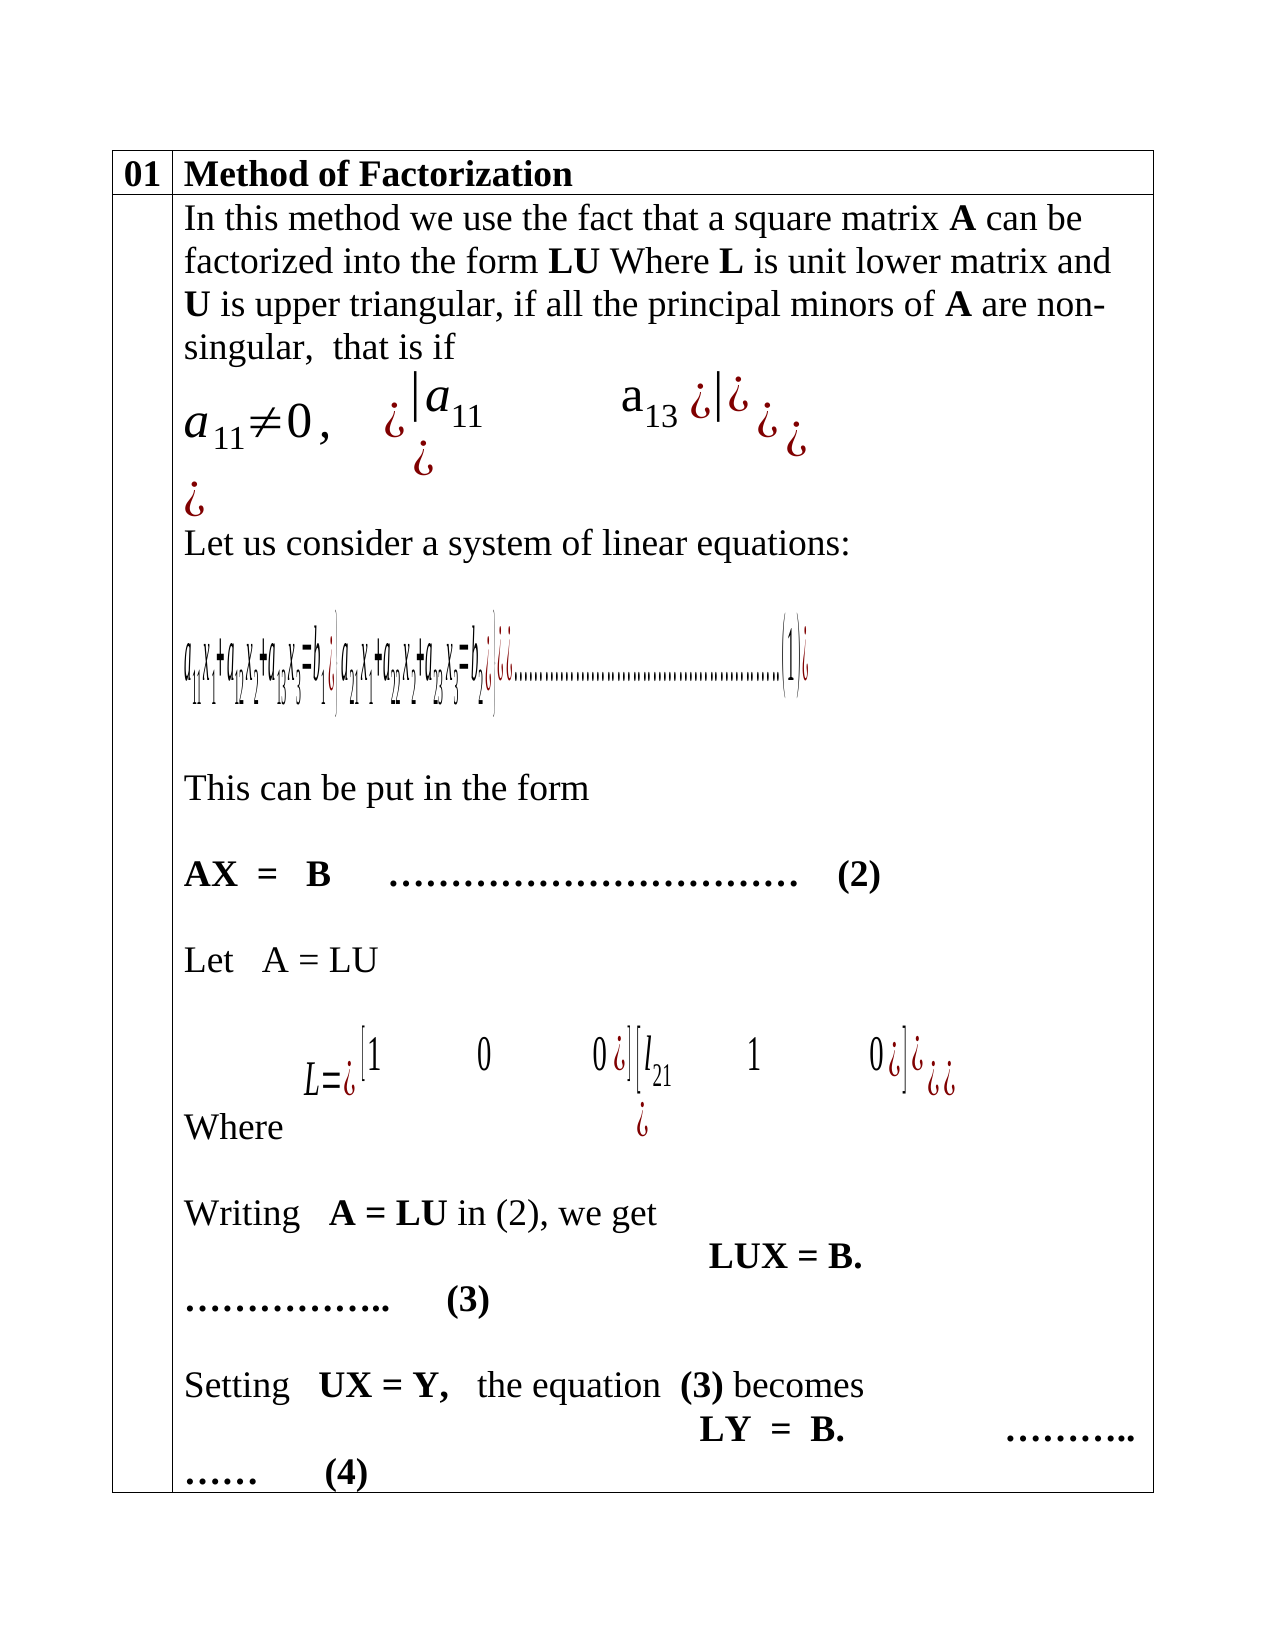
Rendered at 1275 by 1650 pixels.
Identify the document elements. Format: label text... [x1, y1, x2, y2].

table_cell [173, 195, 1153, 1492]
table_header 01 [113, 151, 172, 194]
table_cell [113, 195, 172, 1492]
table_header Method of Factorization [173, 151, 1153, 194]
